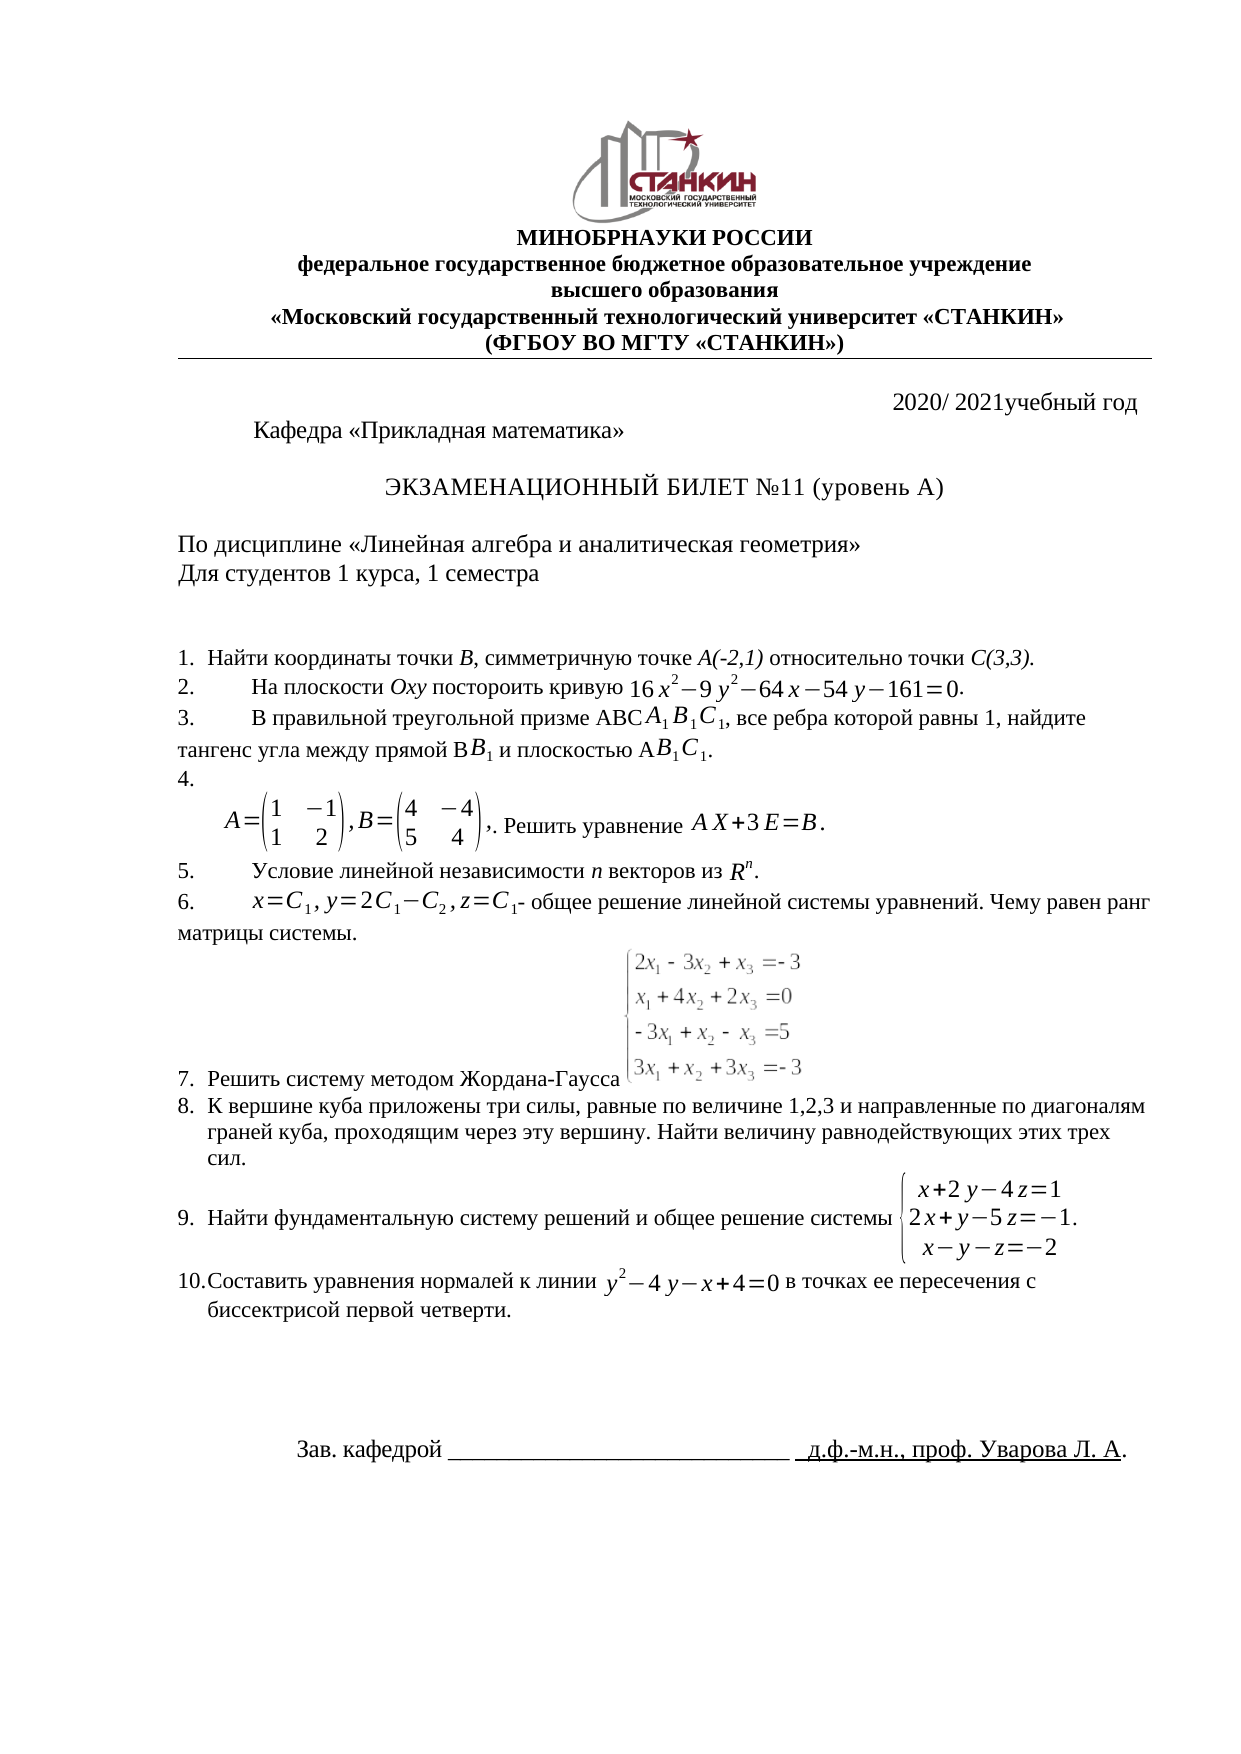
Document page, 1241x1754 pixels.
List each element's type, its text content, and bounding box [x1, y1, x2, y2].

text федеральное государственное бюджетное образовательное учреждение [177, 250, 1152, 276]
text «Московский государственный технологический университет «СТАНКИН» [177, 303, 1152, 329]
list На плоскости Oxy постороить кривую . [177, 671, 1152, 702]
list Условие линейной независимости n векторов из . [177, 854, 1152, 886]
picture [571, 118, 758, 224]
list - общее решение линейной системы уравнений. Чему равен ранг матрицы системы. [177, 886, 1152, 945]
text МИНОБРНАУКИ РОССИИ [177, 224, 1152, 250]
text высшего образования [177, 276, 1152, 303]
list В правильной треугольной призме АВС, все ребра которой равны 1, найдите тангенс угла между прямой В и плоскостью А. [177, 702, 1152, 764]
text Для студентов 1 курса, 1 семестра [178, 558, 1152, 587]
list Решить систему методом Жордана-Гаусса [177, 945, 1152, 1092]
text 2020/ 2021учебный год [892, 387, 1152, 415]
text (ФГБОУ ВО МГТУ «СТАНКИН») [177, 329, 1152, 359]
text ЭКЗАМЕНАЦИОННЫЙ БИЛЕТ №11 (уровень А) [177, 472, 1152, 501]
text По дисциплине «Линейная алгебра и аналитическая геометрия» [177, 530, 1152, 558]
list Найти фундаментальную систему решений и общее решение системы . [177, 1171, 1152, 1265]
text Зав. кафедрой ____________________________ _д.ф.-м.н., проф. Уварова Л. А. [296, 1434, 1152, 1463]
text Кафедра «Прикладная математика» [253, 415, 1152, 444]
list Cоставить уравнения нормалей к линии в точках ее пересечения с биссектрисой первой четверти. [177, 1265, 1152, 1322]
list Найти координаты точки В, симметричную точке А(-2,1) относительно точки С(3,3). [177, 616, 1152, 671]
list К вершине куба приложены три силы, равные по величине 1,2,3 и направленные по диагоналям граней куба, проходящим через эту вершину. Найти величину равнодействующих этих трех сил. [177, 1092, 1152, 1171]
list . Решить уравнение [222, 791, 1152, 854]
